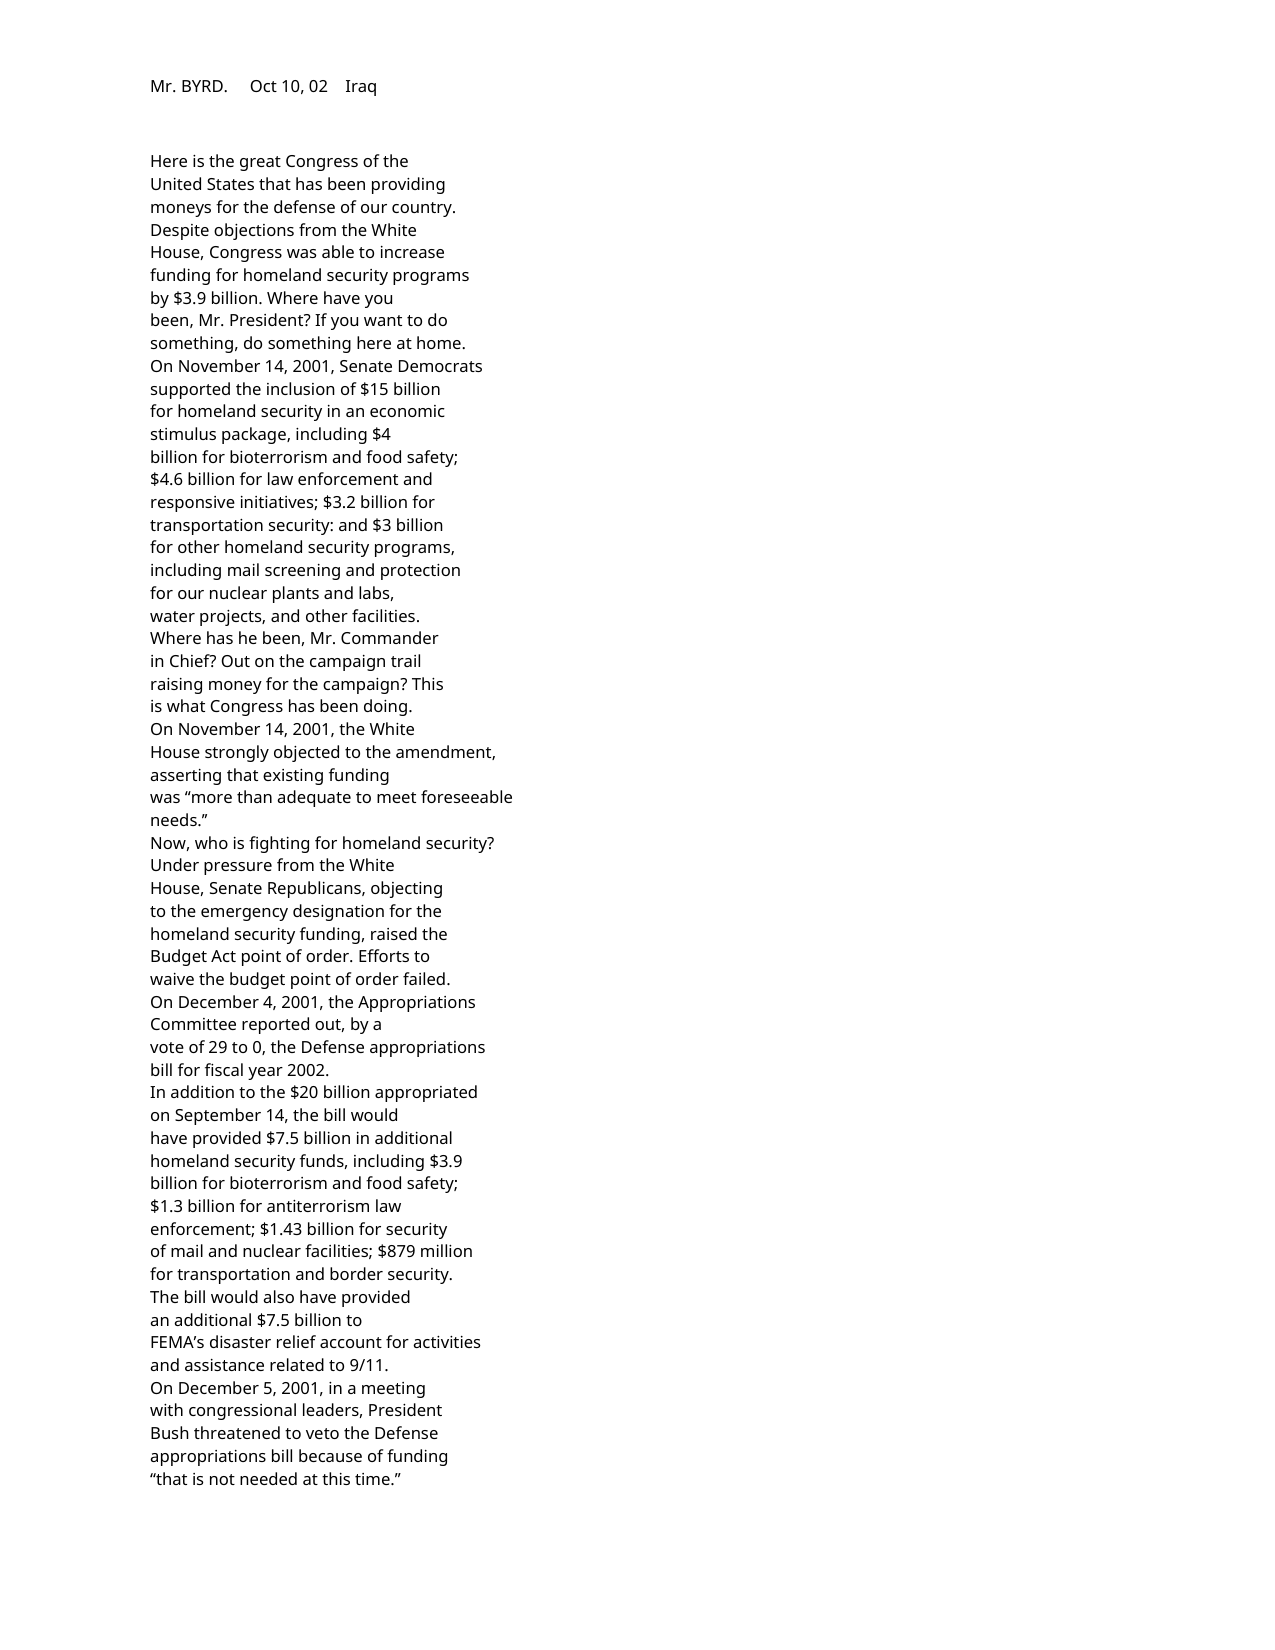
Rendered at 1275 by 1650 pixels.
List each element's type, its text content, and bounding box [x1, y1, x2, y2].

text stimulus package, including $4 [150, 422, 1125, 445]
text On November 14, 2001, Senate Democrats [150, 354, 1125, 377]
text $4.6 billion for law enforcement and [150, 468, 1125, 491]
text Here is the great Congress of the [150, 150, 1125, 173]
text On December 5, 2001, in a meeting [150, 1376, 1125, 1399]
text by $3.9 billion. Where have you [150, 286, 1125, 309]
text enforcement; $1.43 billion for security [150, 1217, 1125, 1240]
text supported the inclusion of $15 billion [150, 377, 1125, 400]
text vote of 29 to 0, the Defense appropriations [150, 1036, 1125, 1058]
text transportation security: and $3 billion [150, 513, 1125, 536]
text House, Congress was able to increase [150, 241, 1125, 263]
text homeland security funds, including $3.9 [150, 1149, 1125, 1172]
text Committee reported out, by a [150, 1013, 1125, 1036]
text for our nuclear plants and labs, [150, 581, 1125, 604]
text on September 14, the bill would [150, 1104, 1125, 1126]
text FEMA’s disaster relief account for activities [150, 1331, 1125, 1353]
text been, Mr. President? If you want to do [150, 309, 1125, 332]
text House, Senate Republicans, objecting [150, 877, 1125, 899]
text Despite objections from the White [150, 218, 1125, 241]
text On November 14, 2001, the White [150, 718, 1125, 740]
text Where has he been, Mr. Commander [150, 627, 1125, 649]
text with congressional leaders, President [150, 1399, 1125, 1422]
text in Chief? Out on the campaign trail [150, 649, 1125, 672]
text Under pressure from the White [150, 854, 1125, 877]
text and assistance related to 9/11. [150, 1353, 1125, 1376]
text homeland security funding, raised the [150, 922, 1125, 945]
text appropriations bill because of funding [150, 1444, 1125, 1467]
text for homeland security in an economic [150, 400, 1125, 422]
text Budget Act point of order. Efforts to [150, 945, 1125, 967]
text bill for fiscal year 2002. [150, 1058, 1125, 1081]
text responsive initiatives; $3.2 billion for [150, 491, 1125, 513]
text for other homeland security programs, [150, 536, 1125, 559]
text water projects, and other facilities. [150, 604, 1125, 627]
text have provided $7.5 billion in additional [150, 1126, 1125, 1149]
text of mail and nuclear facilities; $879 million [150, 1240, 1125, 1263]
text waive the budget point of order failed. [150, 967, 1125, 990]
text to the emergency designation for the [150, 899, 1125, 922]
text Now, who is fighting for homeland security? [150, 831, 1125, 854]
text United States that has been providing [150, 173, 1125, 195]
text On December 4, 2001, the Appropriations [150, 990, 1125, 1013]
text for transportation and border security. [150, 1263, 1125, 1285]
text The bill would also have provided [150, 1285, 1125, 1308]
text was ‘‘more than adequate to meet foreseeable [150, 786, 1125, 808]
text Bush threatened to veto the Defense [150, 1422, 1125, 1444]
text asserting that existing funding [150, 763, 1125, 786]
text funding for homeland security programs [150, 263, 1125, 286]
text something, do something here at home. [150, 332, 1125, 354]
text moneys for the defense of our country. [150, 195, 1125, 218]
text raising money for the campaign? This [150, 672, 1125, 695]
text In addition to the $20 billion appropriated [150, 1081, 1125, 1104]
text House strongly objected to the amendment, [150, 740, 1125, 763]
text an additional $7.5 billion to [150, 1308, 1125, 1331]
text ‘‘that is not needed at this time.’’ [150, 1467, 1125, 1490]
text needs.’’ [150, 808, 1125, 831]
text billion for bioterrorism and food safety; [150, 445, 1125, 468]
text including mail screening and protection [150, 559, 1125, 581]
text $1.3 billion for antiterrorism law [150, 1194, 1125, 1217]
text billion for bioterrorism and food safety; [150, 1172, 1125, 1194]
text is what Congress has been doing. [150, 695, 1125, 718]
